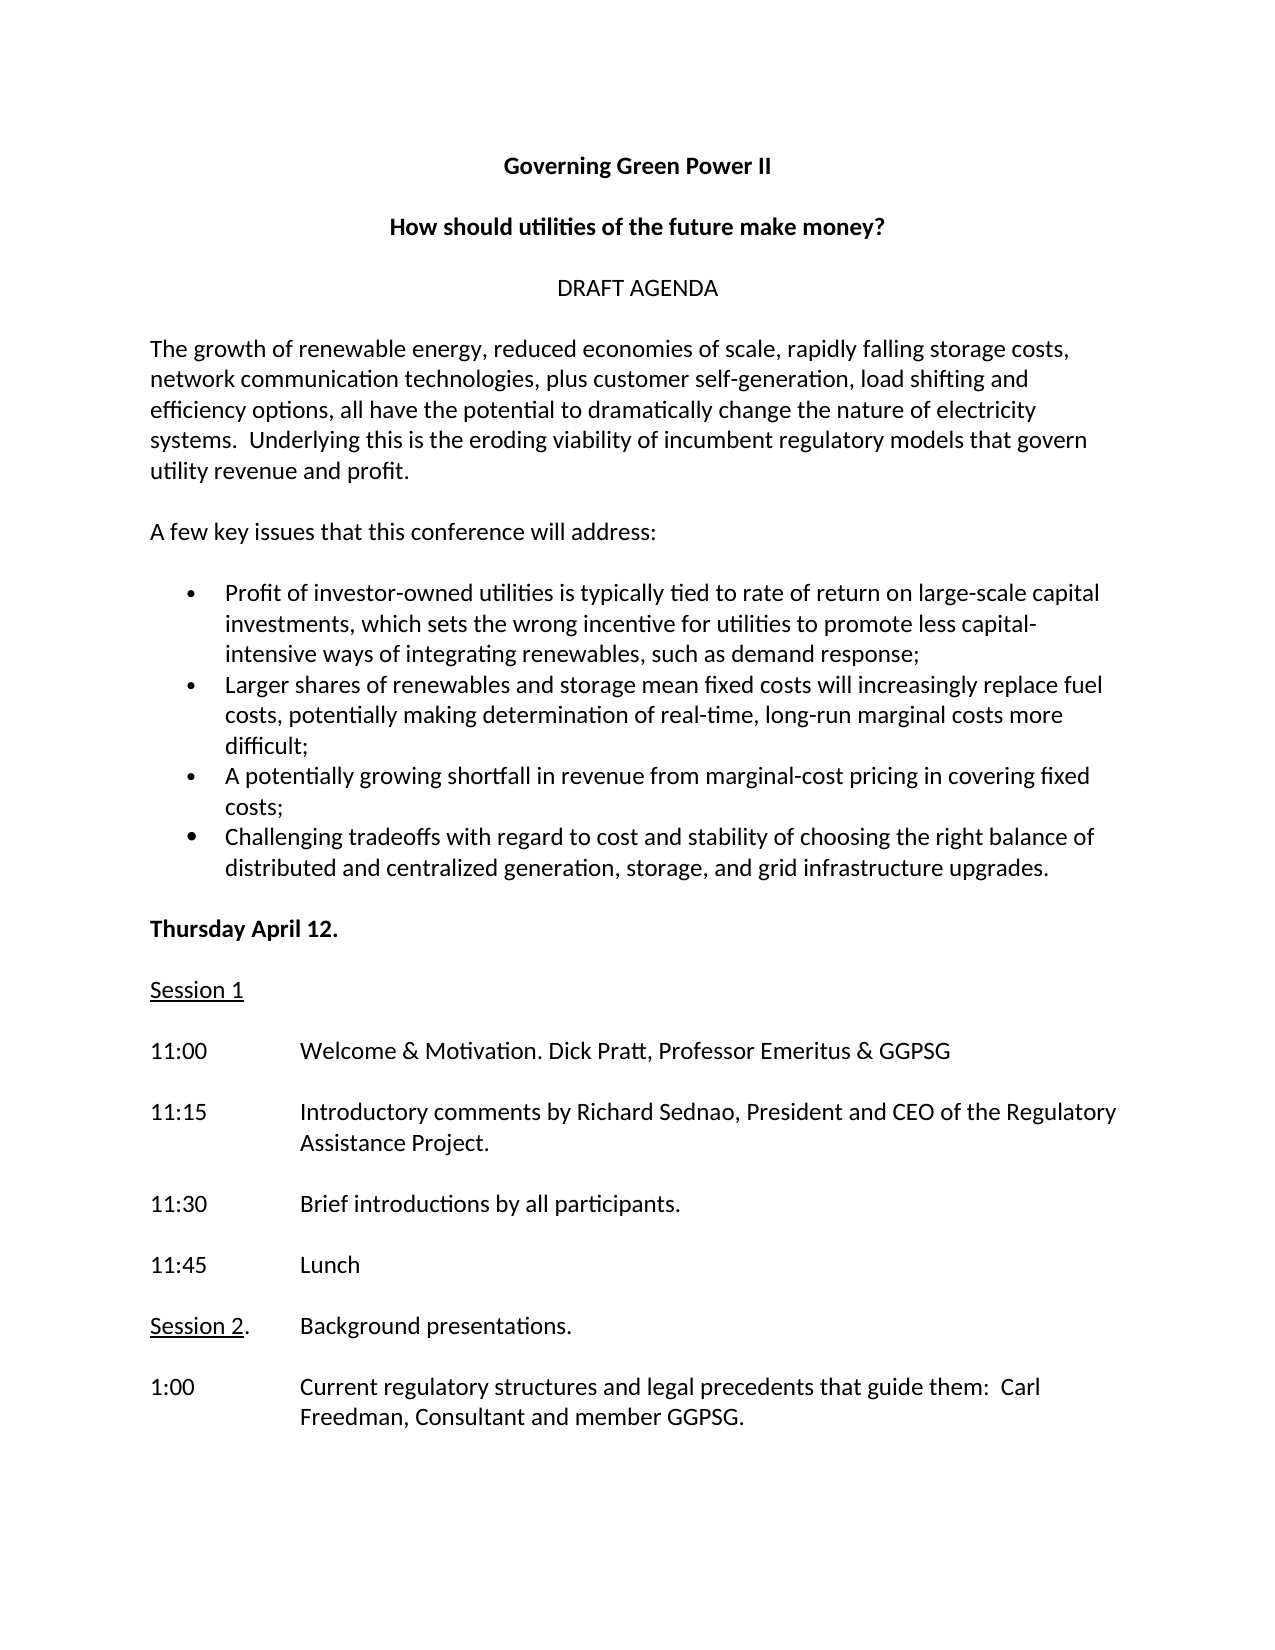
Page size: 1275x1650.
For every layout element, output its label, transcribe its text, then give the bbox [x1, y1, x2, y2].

text Governing Green Power II [150, 150, 1125, 181]
text 11:00 Welcome & Motivation. Dick Pratt, Professor Emeritus & GGPSG [150, 1035, 1125, 1066]
text Session 2. Background presentations. [150, 1310, 1125, 1340]
text How should utilities of the future make money? [150, 211, 1125, 242]
text 11:30 Brief introductions by all participants. [150, 1188, 1125, 1218]
list Profit of investor-owned utilities is typically tied to rate of return on large-scale capital investments, which sets the wrong incentive for utilities to promote less capital-intensive ways of integrating renewables, such as demand response; [187, 577, 1125, 669]
text DRAFT AGENDA [150, 272, 1125, 303]
text 1:00 Current regulatory structures and legal precedents that guide them: Carl Freedman, Consultant and member GGPSG. [150, 1371, 1125, 1432]
text Session 1 [150, 974, 1125, 1004]
text The growth of renewable energy, reduced economies of scale, rapidly falling storage costs, network communication technologies, plus customer self-generation, load shifting and efficiency options, all have the potential to dramatically change the nature of electricity systems. Underlying this is the eroding viability of incumbent regulatory models that govern utility revenue and profit. [150, 333, 1125, 486]
list A potentially growing shortfall in revenue from marginal-cost pricing in covering fixed costs; [187, 760, 1125, 821]
text 11:45 Lunch [150, 1249, 1125, 1279]
text A few key issues that this conference will address: [150, 516, 1125, 547]
text 11:15 Introductory comments by Richard Sednao, President and CEO of the Regulatory Assistance Project. [150, 1096, 1125, 1157]
text Thursday April 12. [150, 913, 1125, 943]
list Challenging tradeoffs with regard to cost and stability of choosing the right balance of distributed and centralized generation, storage, and grid infrastructure upgrades. [187, 821, 1125, 882]
list Larger shares of renewables and storage mean fixed costs will increasingly replace fuel costs, potentially making determination of real-time, long-run marginal costs more difficult; [187, 669, 1125, 760]
